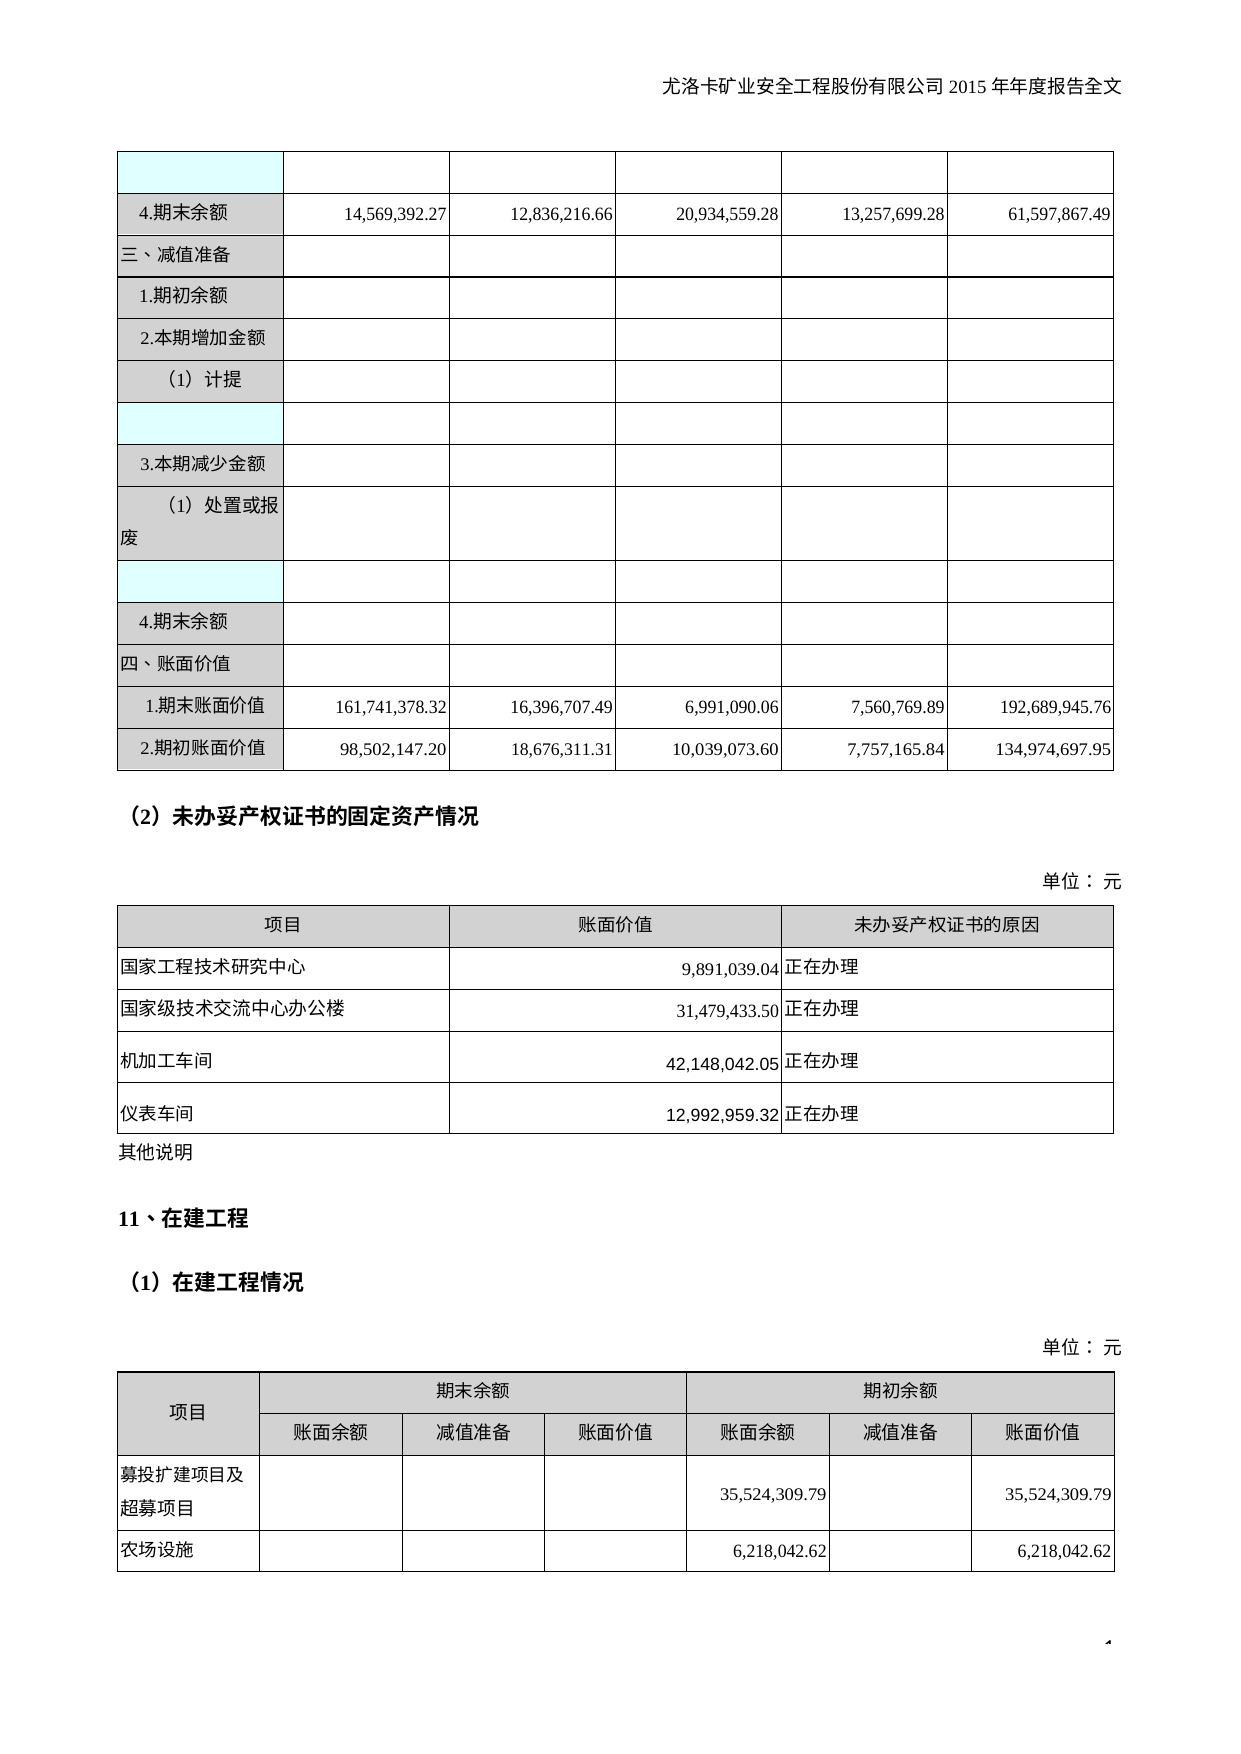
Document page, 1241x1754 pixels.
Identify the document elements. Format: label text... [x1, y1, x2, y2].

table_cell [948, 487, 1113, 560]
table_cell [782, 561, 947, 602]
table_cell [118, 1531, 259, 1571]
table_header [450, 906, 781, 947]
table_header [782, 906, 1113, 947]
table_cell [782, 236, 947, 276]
text 其他说明 [118, 1139, 1134, 1165]
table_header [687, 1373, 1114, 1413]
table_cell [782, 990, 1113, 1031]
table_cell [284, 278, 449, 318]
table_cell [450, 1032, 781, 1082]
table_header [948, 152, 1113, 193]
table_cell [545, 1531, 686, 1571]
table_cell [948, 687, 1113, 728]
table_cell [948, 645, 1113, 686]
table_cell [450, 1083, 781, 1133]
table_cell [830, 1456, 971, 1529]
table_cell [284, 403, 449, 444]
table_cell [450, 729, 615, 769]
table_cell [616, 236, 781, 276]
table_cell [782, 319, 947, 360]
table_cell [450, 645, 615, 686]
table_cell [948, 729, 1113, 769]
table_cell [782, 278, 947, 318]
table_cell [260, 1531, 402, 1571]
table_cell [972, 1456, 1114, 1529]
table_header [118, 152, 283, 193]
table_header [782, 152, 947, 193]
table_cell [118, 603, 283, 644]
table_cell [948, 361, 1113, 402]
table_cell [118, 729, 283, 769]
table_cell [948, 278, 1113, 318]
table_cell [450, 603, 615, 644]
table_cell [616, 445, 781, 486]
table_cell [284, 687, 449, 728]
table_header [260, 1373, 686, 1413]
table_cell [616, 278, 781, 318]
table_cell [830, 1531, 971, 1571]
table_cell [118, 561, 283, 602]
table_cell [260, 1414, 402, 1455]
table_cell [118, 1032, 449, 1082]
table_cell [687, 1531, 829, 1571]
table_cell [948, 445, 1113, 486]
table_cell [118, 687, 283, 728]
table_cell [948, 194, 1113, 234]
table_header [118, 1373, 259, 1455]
subtitle 11、在建工程 [118, 1203, 1134, 1233]
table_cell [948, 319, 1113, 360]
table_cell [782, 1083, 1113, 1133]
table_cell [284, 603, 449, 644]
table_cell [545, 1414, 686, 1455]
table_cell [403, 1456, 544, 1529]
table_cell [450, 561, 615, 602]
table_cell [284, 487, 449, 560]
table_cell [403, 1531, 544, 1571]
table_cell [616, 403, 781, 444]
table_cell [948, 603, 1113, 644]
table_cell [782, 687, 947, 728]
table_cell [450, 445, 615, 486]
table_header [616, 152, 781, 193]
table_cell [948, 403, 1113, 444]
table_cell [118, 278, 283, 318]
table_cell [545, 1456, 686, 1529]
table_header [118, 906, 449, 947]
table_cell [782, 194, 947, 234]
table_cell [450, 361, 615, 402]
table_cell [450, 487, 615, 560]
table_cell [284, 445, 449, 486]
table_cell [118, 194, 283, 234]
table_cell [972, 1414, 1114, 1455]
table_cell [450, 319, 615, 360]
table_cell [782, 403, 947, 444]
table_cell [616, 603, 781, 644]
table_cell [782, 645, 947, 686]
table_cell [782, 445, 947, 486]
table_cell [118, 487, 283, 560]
text 单位： 元 [106, 869, 1122, 894]
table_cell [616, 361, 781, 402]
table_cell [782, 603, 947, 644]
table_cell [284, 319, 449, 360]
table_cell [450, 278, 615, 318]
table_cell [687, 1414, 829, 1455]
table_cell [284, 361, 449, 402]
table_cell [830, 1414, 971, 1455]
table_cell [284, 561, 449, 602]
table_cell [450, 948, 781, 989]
text 单位： 元 [106, 1334, 1122, 1360]
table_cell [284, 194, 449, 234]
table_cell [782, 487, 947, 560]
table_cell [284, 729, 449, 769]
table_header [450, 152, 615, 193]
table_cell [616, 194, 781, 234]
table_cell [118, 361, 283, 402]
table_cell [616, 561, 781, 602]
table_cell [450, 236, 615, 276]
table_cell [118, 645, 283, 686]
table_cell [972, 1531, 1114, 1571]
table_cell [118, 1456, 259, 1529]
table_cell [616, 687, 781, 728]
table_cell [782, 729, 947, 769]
subtitle （1）在建工程情况 [118, 1267, 1134, 1297]
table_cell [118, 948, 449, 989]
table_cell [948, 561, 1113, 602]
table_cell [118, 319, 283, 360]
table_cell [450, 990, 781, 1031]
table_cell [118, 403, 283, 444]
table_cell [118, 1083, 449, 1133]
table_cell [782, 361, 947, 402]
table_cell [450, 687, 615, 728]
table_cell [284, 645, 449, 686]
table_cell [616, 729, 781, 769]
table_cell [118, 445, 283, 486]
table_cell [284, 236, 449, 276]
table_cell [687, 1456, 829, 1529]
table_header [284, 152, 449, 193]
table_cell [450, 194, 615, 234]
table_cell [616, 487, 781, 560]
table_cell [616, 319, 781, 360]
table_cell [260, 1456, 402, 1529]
subtitle （2）未办妥产权证书的固定资产情况 [118, 801, 1134, 831]
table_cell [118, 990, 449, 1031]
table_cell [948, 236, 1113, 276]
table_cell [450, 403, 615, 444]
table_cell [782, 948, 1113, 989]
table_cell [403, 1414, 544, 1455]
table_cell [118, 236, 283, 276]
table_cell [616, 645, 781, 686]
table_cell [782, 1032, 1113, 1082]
